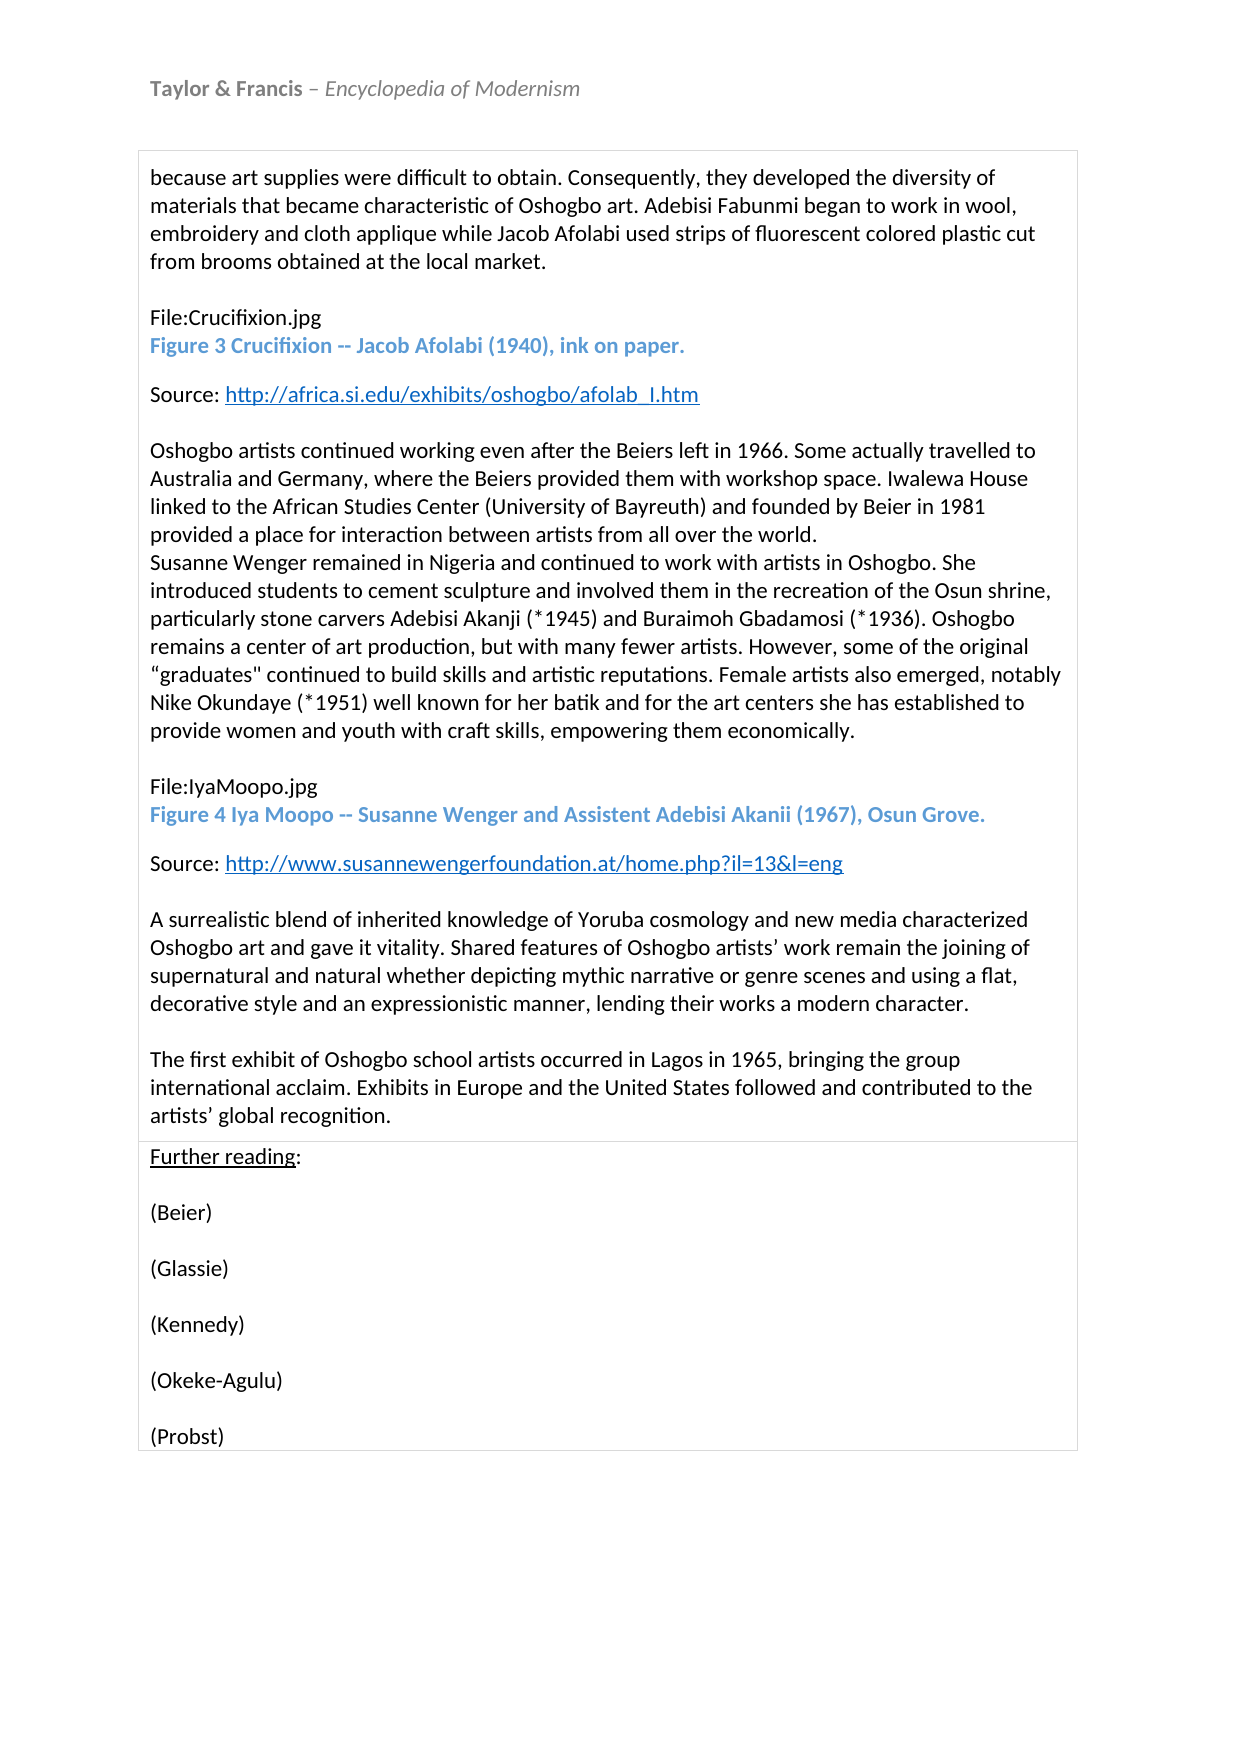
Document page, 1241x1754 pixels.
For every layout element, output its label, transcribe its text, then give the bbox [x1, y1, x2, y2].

table_cell Further reading: [139, 1142, 1077, 1450]
